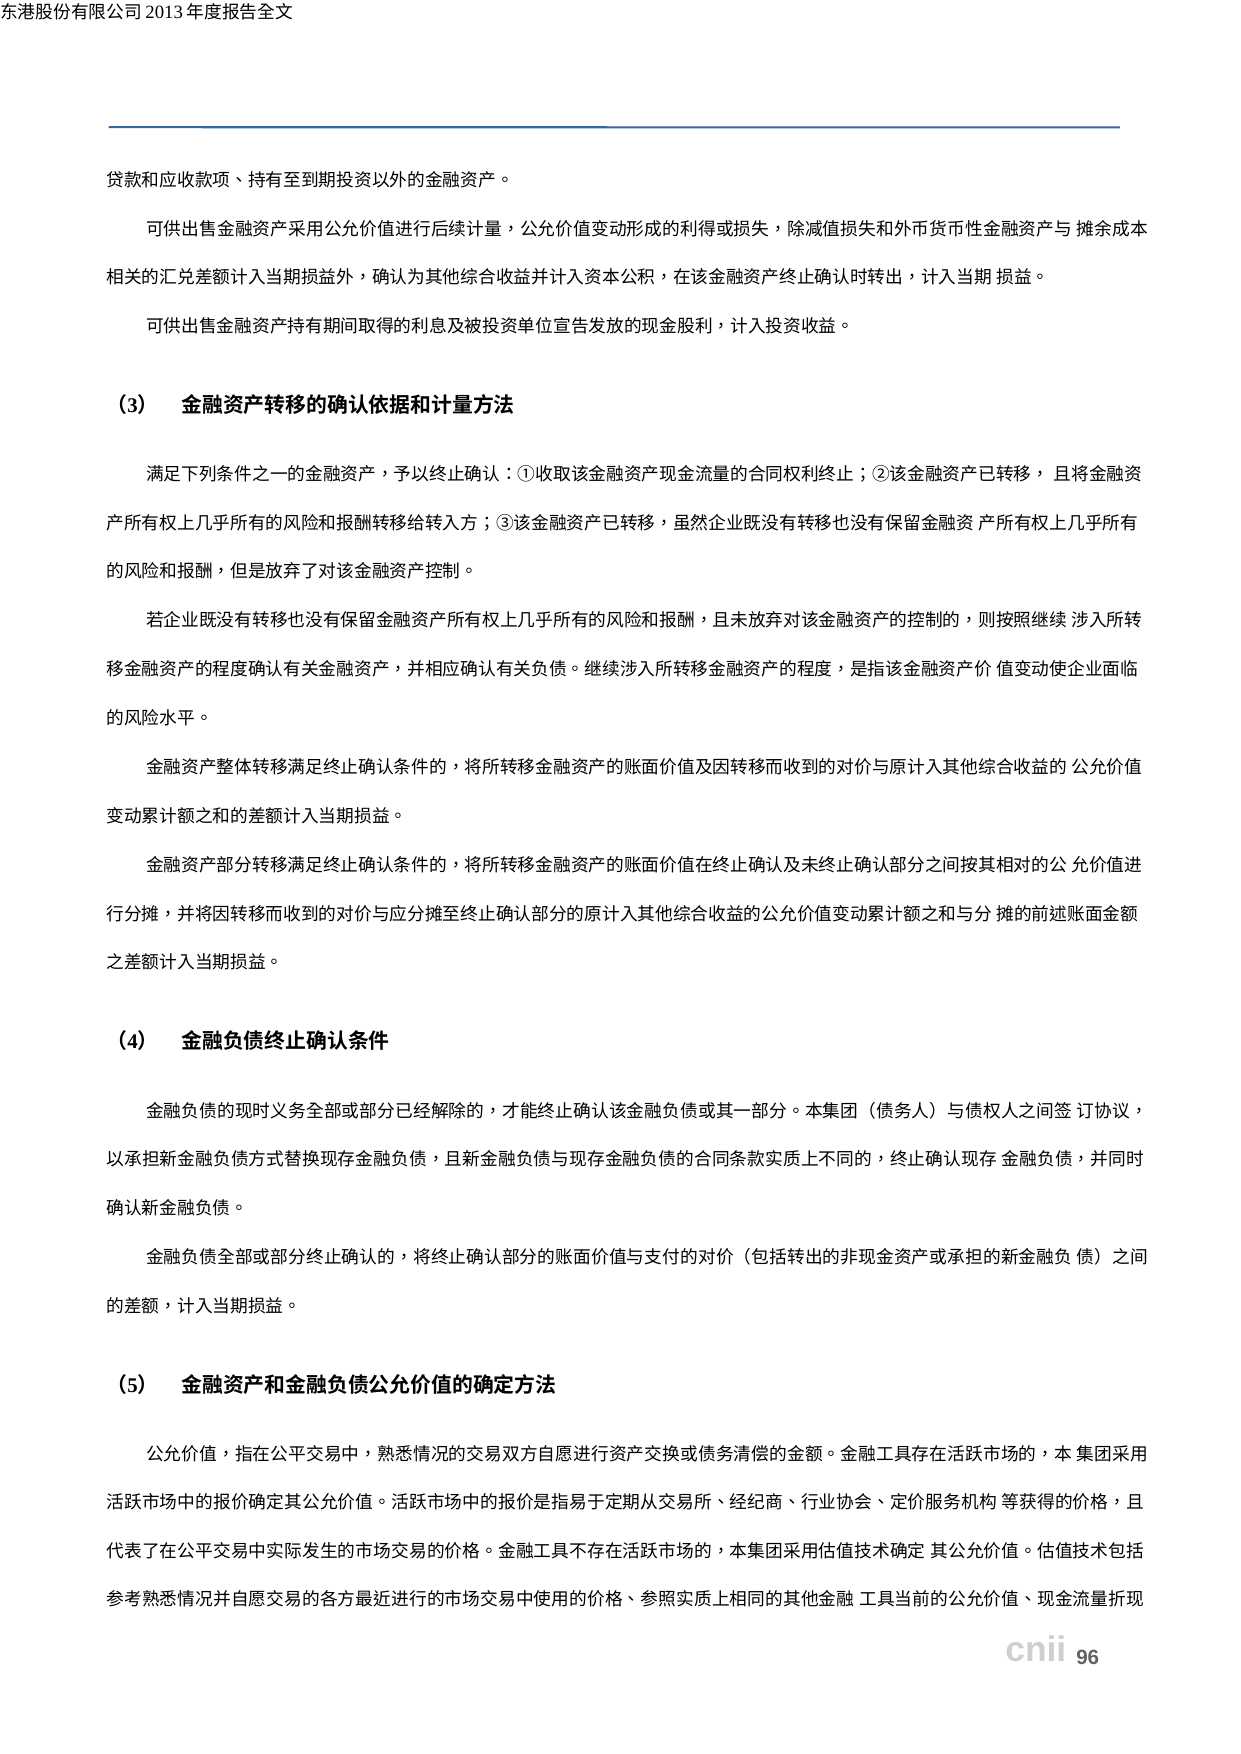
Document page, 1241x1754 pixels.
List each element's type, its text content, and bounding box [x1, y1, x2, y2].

text 金融资产整体转移满足终止确认条件的，将所转移金融资产的账面价值及因转移而收到的对价与原计入其他综合收益的 公允价值变动累计额之和的差额计入当期损益。 [106, 734, 1149, 832]
text 可供出售金融资产采用公允价值进行后续计量，公允价值变动形成的利得或损失，除减值损失和外币货币性金融资产与 摊余成本相关的汇兑差额计入当期损益外，确认为其他综合收益并计入资本公积，在该金融资产终止确认时转出，计入当期 损益。 [106, 196, 1149, 293]
text 金融负债的现时义务全部或部分已经解除的，才能终止确认该金融负债或其一部分。本集团（债务人）与债权人之间签 订协议，以承担新金融负债方式替换现存金融负债，且新金融负债与现存金融负债的合同条款实质上不同的，终止确认现存 金融负债，并同时确认新金融负债。 [106, 1078, 1149, 1224]
text 若企业既没有转移也没有保留金融资产所有权上几乎所有的风险和报酬，且未放弃对该金融资产的控制的，则按照继续 涉入所转移金融资产的程度确认有关金融资产，并相应确认有关负债。继续涉入所转移金融资产的程度，是指该金融资产价 值变动使企业面临的风险水平。 [106, 588, 1149, 734]
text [106, 1421, 1149, 1616]
text （5） 金融资产和金融负债公允价值的确定方法 [106, 1370, 1149, 1398]
text 满足下列条件之一的金融资产，予以终止确认：①收取该金融资产现金流量的合同权利终止；②该金融资产已转移， 且将金融资产所有权上几乎所有的风险和报酬转移给转入方；③该金融资产已转移，虽然企业既没有转移也没有保留金融资 产所有权上几乎所有的风险和报酬，但是放弃了对该金融资产控制。 [106, 441, 1149, 588]
text 金融负债全部或部分终止确认的，将终止确认部分的账面价值与支付的对价（包括转出的非现金资产或承担的新金融负 债）之间的差额，计入当期损益。 [106, 1224, 1149, 1322]
text （4） 金融负债终止确认条件 [106, 1027, 1149, 1055]
text 贷款和应收款项、持有至到期投资以外的金融资产。 [106, 148, 1149, 196]
text 金融资产部分转移满足终止确认条件的，将所转移金融资产的账面价值在终止确认及未终止确认部分之间按其相对的公 允价值进行分摊，并将因转移而收到的对价与应分摊至终止确认部分的原计入其他综合收益的公允价值变动累计额之和与分 摊的前述账面金额之差额计入当期损益。 [106, 832, 1149, 979]
text 可供出售金融资产持有期间取得的利息及被投资单位宣告发放的现金股利，计入投资收益。 [106, 293, 1149, 342]
text （3） 金融资产转移的确认依据和计量方法 [106, 390, 1149, 418]
